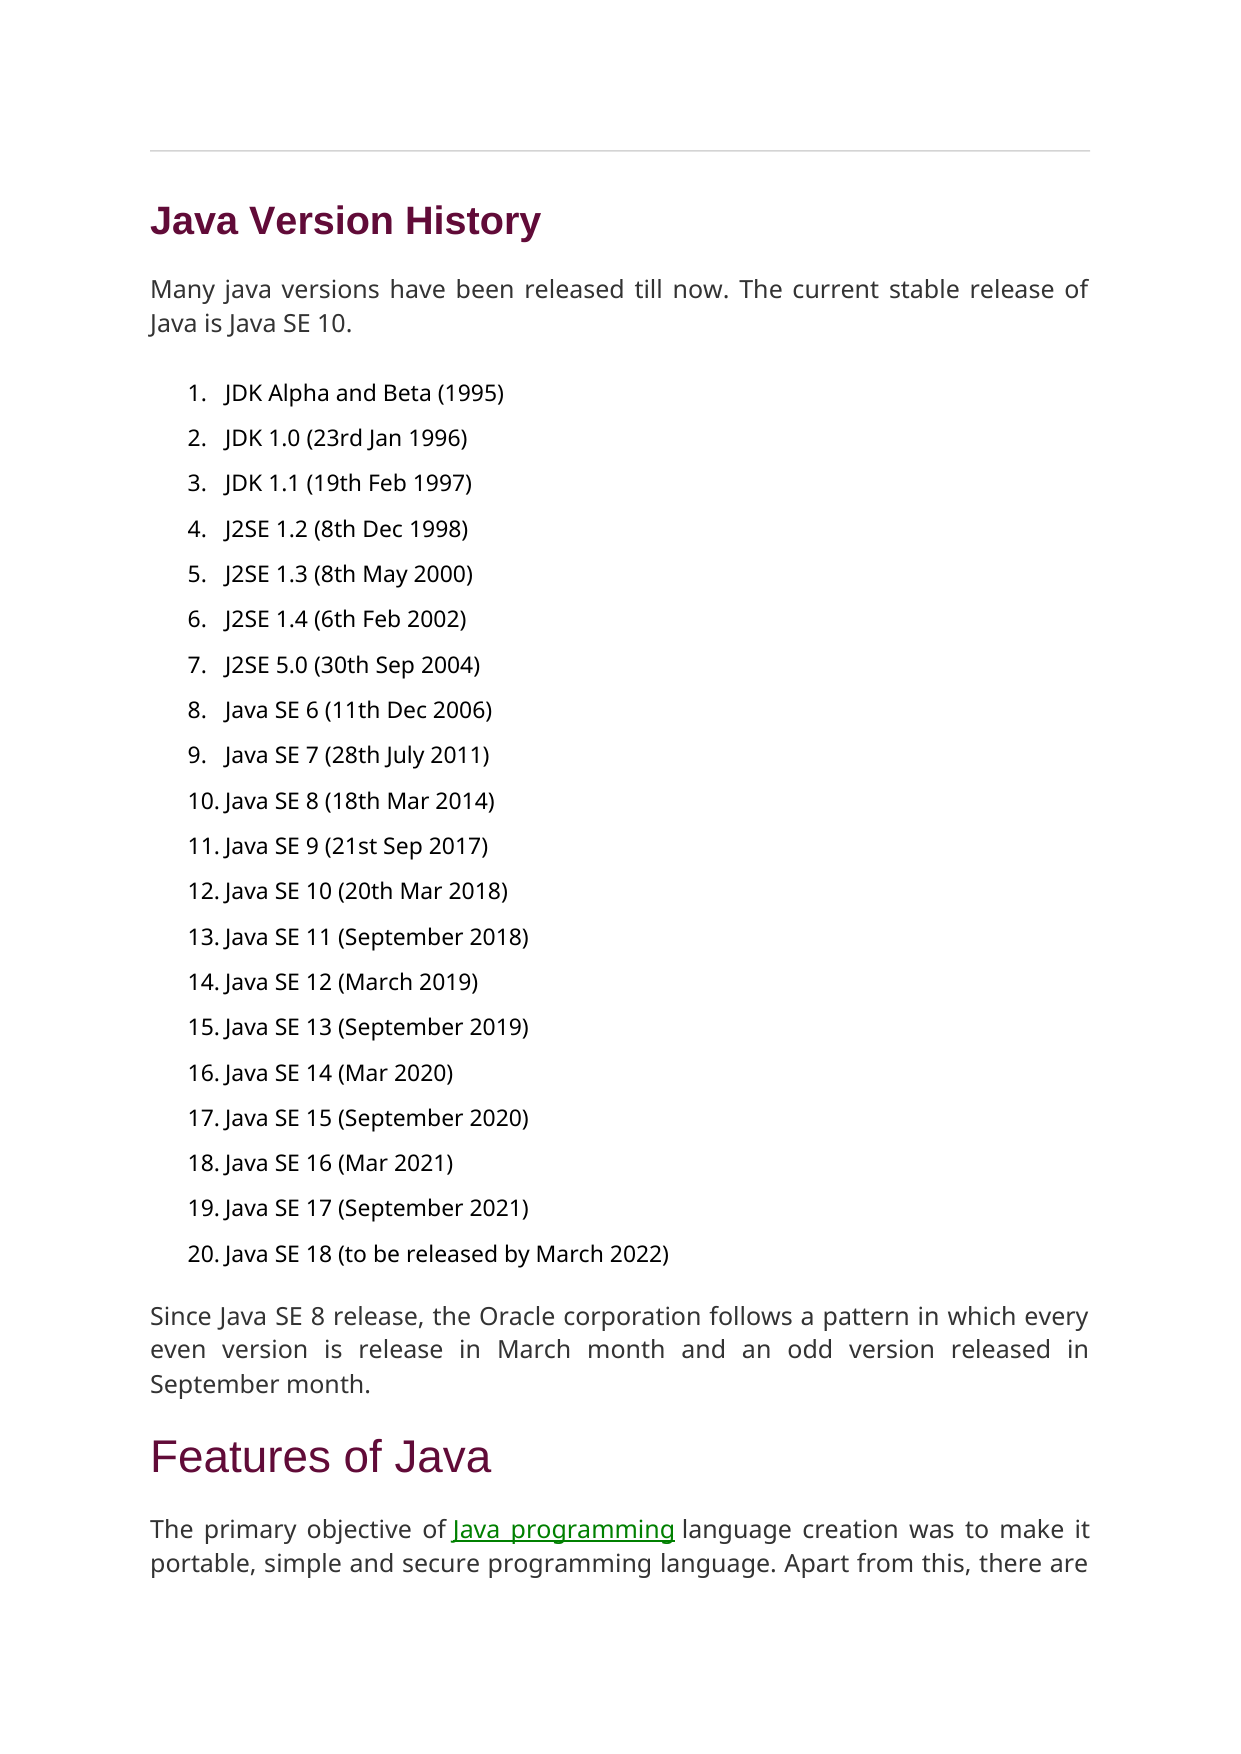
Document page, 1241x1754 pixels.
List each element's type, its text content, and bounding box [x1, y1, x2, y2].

text Since Java SE 8 release, the Oracle corporation follows a pattern in which every even version is release in March month and an odd version released in September month. [150, 1298, 1090, 1400]
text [150, 1511, 1090, 1579]
text Many java versions have been released till now. The current stable release of Java is Java SE 10. [150, 272, 1090, 340]
list Java SE 13 (September 2019) [187, 1003, 1090, 1042]
list JDK Alpha and Beta (1995) [187, 369, 1090, 408]
list J2SE 1.2 (8th Dec 1998) [187, 505, 1090, 544]
list Java SE 6 (11th Dec 2006) [187, 686, 1090, 725]
list Java SE 18 (to be released by March 2022) [187, 1230, 1090, 1269]
list Java SE 9 (21st Sep 2017) [187, 822, 1090, 861]
subtitle Features of Java [150, 1429, 1090, 1482]
list JDK 1.0 (23rd Jan 1996) [187, 414, 1090, 453]
subtitle Java Version History [150, 197, 1090, 242]
list Java SE 14 (Mar 2020) [187, 1049, 1090, 1088]
list Java SE 11 (September 2018) [187, 913, 1090, 952]
list Java SE 8 (18th Mar 2014) [187, 777, 1090, 816]
list Java SE 12 (March 2019) [187, 958, 1090, 997]
list J2SE 1.4 (6th Feb 2002) [187, 596, 1090, 634]
list J2SE 1.3 (8th May 2000) [187, 550, 1090, 589]
list JDK 1.1 (19th Feb 1997) [187, 459, 1090, 499]
list Java SE 7 (28th July 2011) [187, 731, 1090, 771]
list Java SE 15 (September 2020) [187, 1094, 1090, 1133]
list J2SE 5.0 (30th Sep 2004) [187, 641, 1090, 680]
list Java SE 10 (20th Mar 2018) [187, 867, 1090, 906]
list Java SE 16 (Mar 2021) [187, 1139, 1090, 1178]
list Java SE 17 (September 2021) [187, 1184, 1090, 1224]
